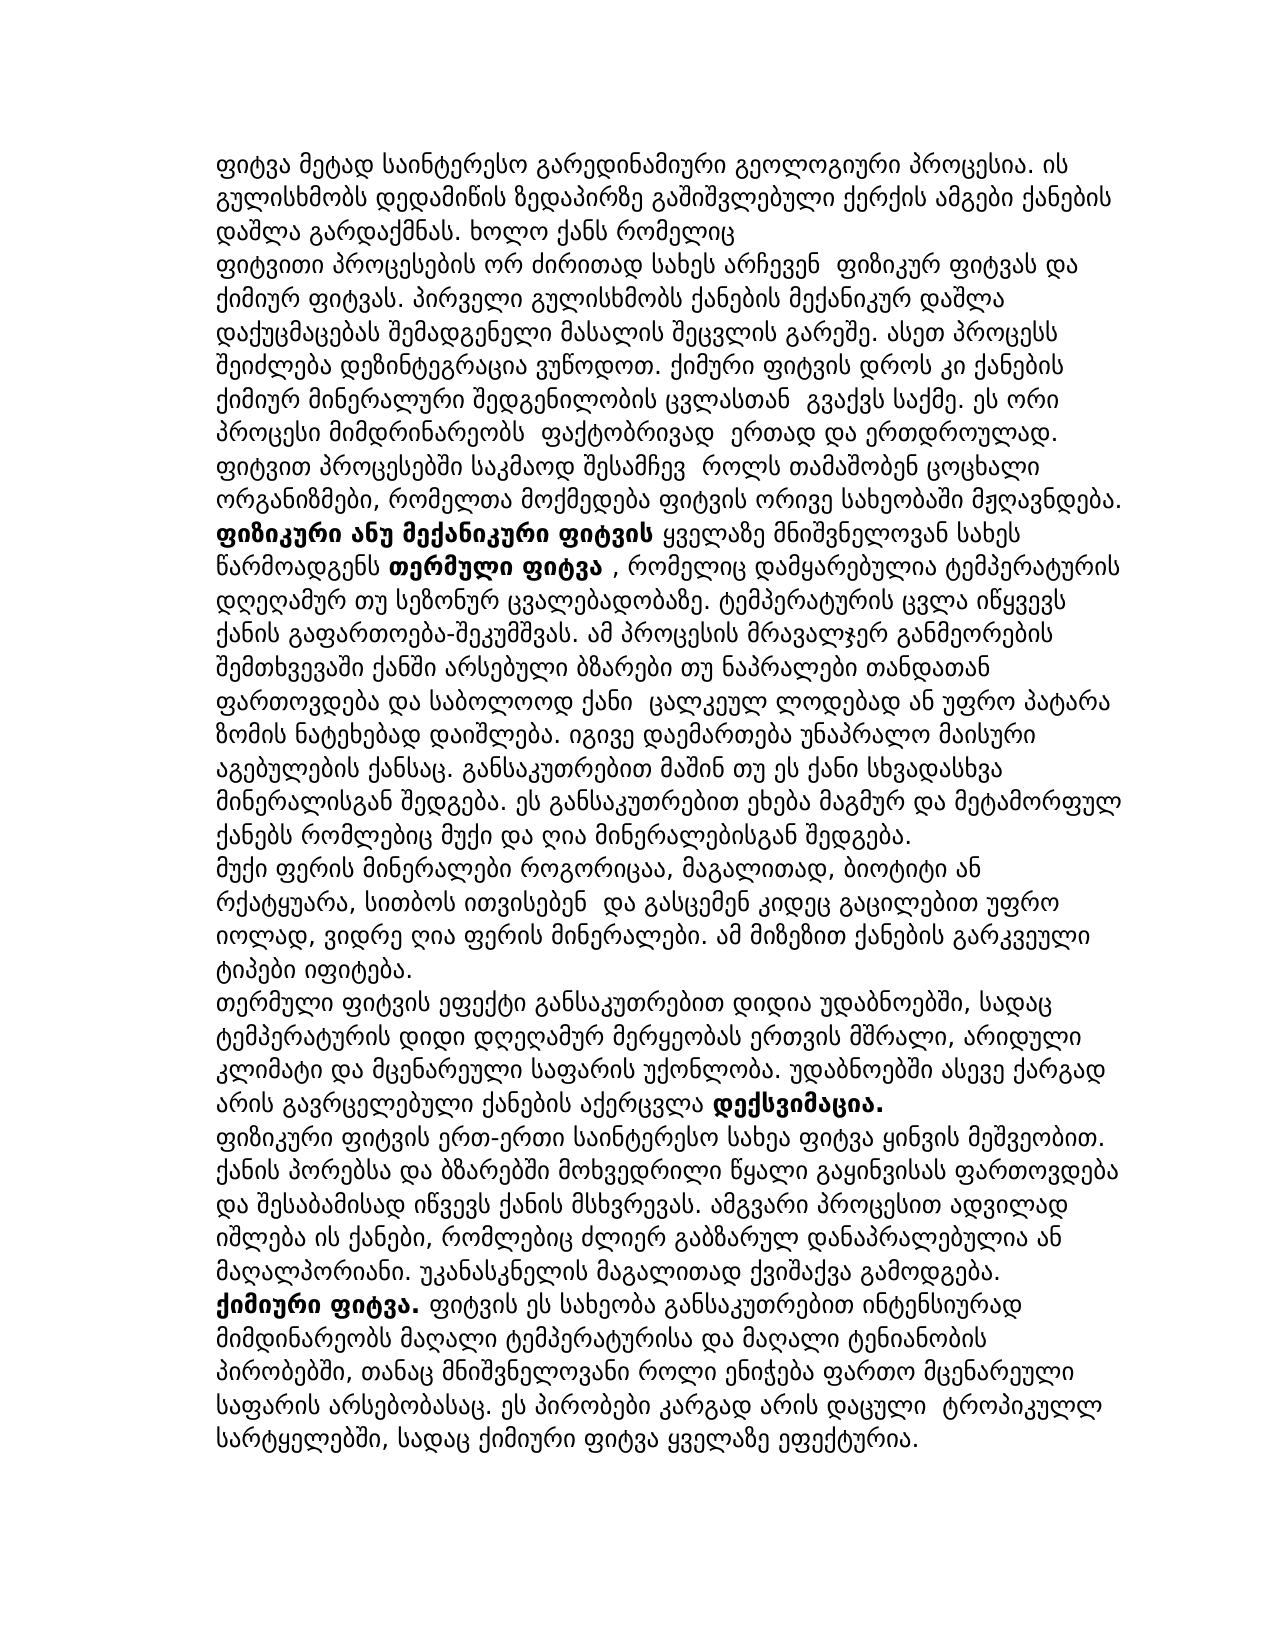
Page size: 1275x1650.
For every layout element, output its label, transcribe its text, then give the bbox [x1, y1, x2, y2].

text მუქი ფერის მინერალები როგორიცაა, მაგალითად, ბიოტიტი ან რქატყუარა, სითბოს ითვისებენ და გასცემენ კიდეც გაცილებით უფრო იოლად, ვიდრე ღია ფერის მინერალები. ამ მიზეზით ქანების გარკვეული ტიპები იფიტება. [216, 854, 1125, 984]
text ფიტვა მეტად საინტერესო გარედინამიური გეოლოგიური პროცესია. ის გულისხმობს დედამიწის ზედაპირზე გაშიშვლებული ქერქის ამგები ქანების დაშლა გარდაქმნას. ხოლო ქანს რომელიც [216, 150, 1125, 246]
text ფიტვითი პროცესების ორ ძირითად სახეს არჩევენ ფიზიკურ ფიტვას და ქიმიურ ფიტვას. პირველი გულისხმობს ქანების მექანიკურ დაშლა დაქუცმაცებას შემადგენელი მასალის შეცვლის გარეშე. ასეთ პროცესს შეიძლება დეზინტეგრაცია ვუწოდოთ. ქიმური ფიტვის დროს კი ქანების ქიმიურ მინერალური შედგენილობის ცვლასთან გვაქვს საქმე. ეს ორი პროცესი მიმდრინარეობს ფაქტობრივად ერთად და ერთდროულად. ფიტვით პროცესებში საკმაოდ შესამჩევ როლს თამაშობენ ცოცხალი ორგანიზმები, რომელთა მოქმედება ფიტვის ორივე სახეობაში მჟღავნდება. [216, 251, 1125, 514]
text ფიზიკური ანუ მექანიკური ფიტვის ყველაზე მნიშვნელოვან სახეს წარმოადგენს თერმული ფიტვა , რომელიც დამყარებულია ტემპერატურის დღეღამურ თუ სეზონურ ცვალებადობაზე. ტემპერატურის ცვლა იწყვევს ქანის გაფართოება-შეკუმშვას. ამ პროცესის მრავალჯერ განმეორების შემთხვევაში ქანში არსებული ბზარები თუ ნაპრალები თანდათან ფართოვდება და საბოლოოდ ქანი ცალკეულ ლოდებად ან უფრო პატარა ზომის ნატეხებად დაიშლება. იგივე დაემართება უნაპრალო მაისური აგებულების ქანსაც. განსაკუთრებით მაშინ თუ ეს ქანი სხვადასხვა მინერალისგან შედგება. ეს განსაკუთრებით ეხება მაგმურ და მეტამორფულ ქანებს რომლებიც მუქი და ღია მინერალებისგან შედგება. [216, 519, 1125, 850]
text ფიზიკური ფიტვის ერთ-ერთი საინტერესო სახეა ფიტვა ყინვის მეშვეობით. ქანის პორებსა და ბზარებში მოხვედრილი წყალი გაყინვისას ფართოვდება და შესაბამისად იწვევს ქანის მსხვრევას. ამგვარი პროცესით ადვილად იშლება ის ქანები, რომლებიც ძლიერ გაბზარულ დანაპრალებულია ან მაღალპორიანი. უკანასკნელის მაგალითად ქვიშაქვა გამოდგება. [216, 1123, 1125, 1286]
text ქიმიური ფიტვა. ფიტვის ეს სახეობა განსაკუთრებით ინტენსიურად მიმდინარეობს მაღალი ტემპერატურისა და მაღალი ტენიანობის პირობებში, თანაც მნიშვნელოვანი როლი ენიჭება ფართო მცენარეული საფარის არსებობასაც. ეს პირობები კარგად არის დაცული ტროპიკულლ სარტყელებში, სადაც ქიმიური ფიტვა ყველაზე ეფექტურია. [216, 1290, 1125, 1454]
text თერმული ფიტვის ეფექტი განსაკუთრებით დიდია უდაბნოებში, სადაც ტემპერატურის დიდი დღეღამურ მერყეობას ერთვის მშრალი, არიდული კლიმატი და მცენარეული საფარის უქონლობა. უდაბნოებში ასევე ქარგად არის გავრცელებული ქანების აქერცვლა დექსვიმაცია. [216, 988, 1125, 1118]
